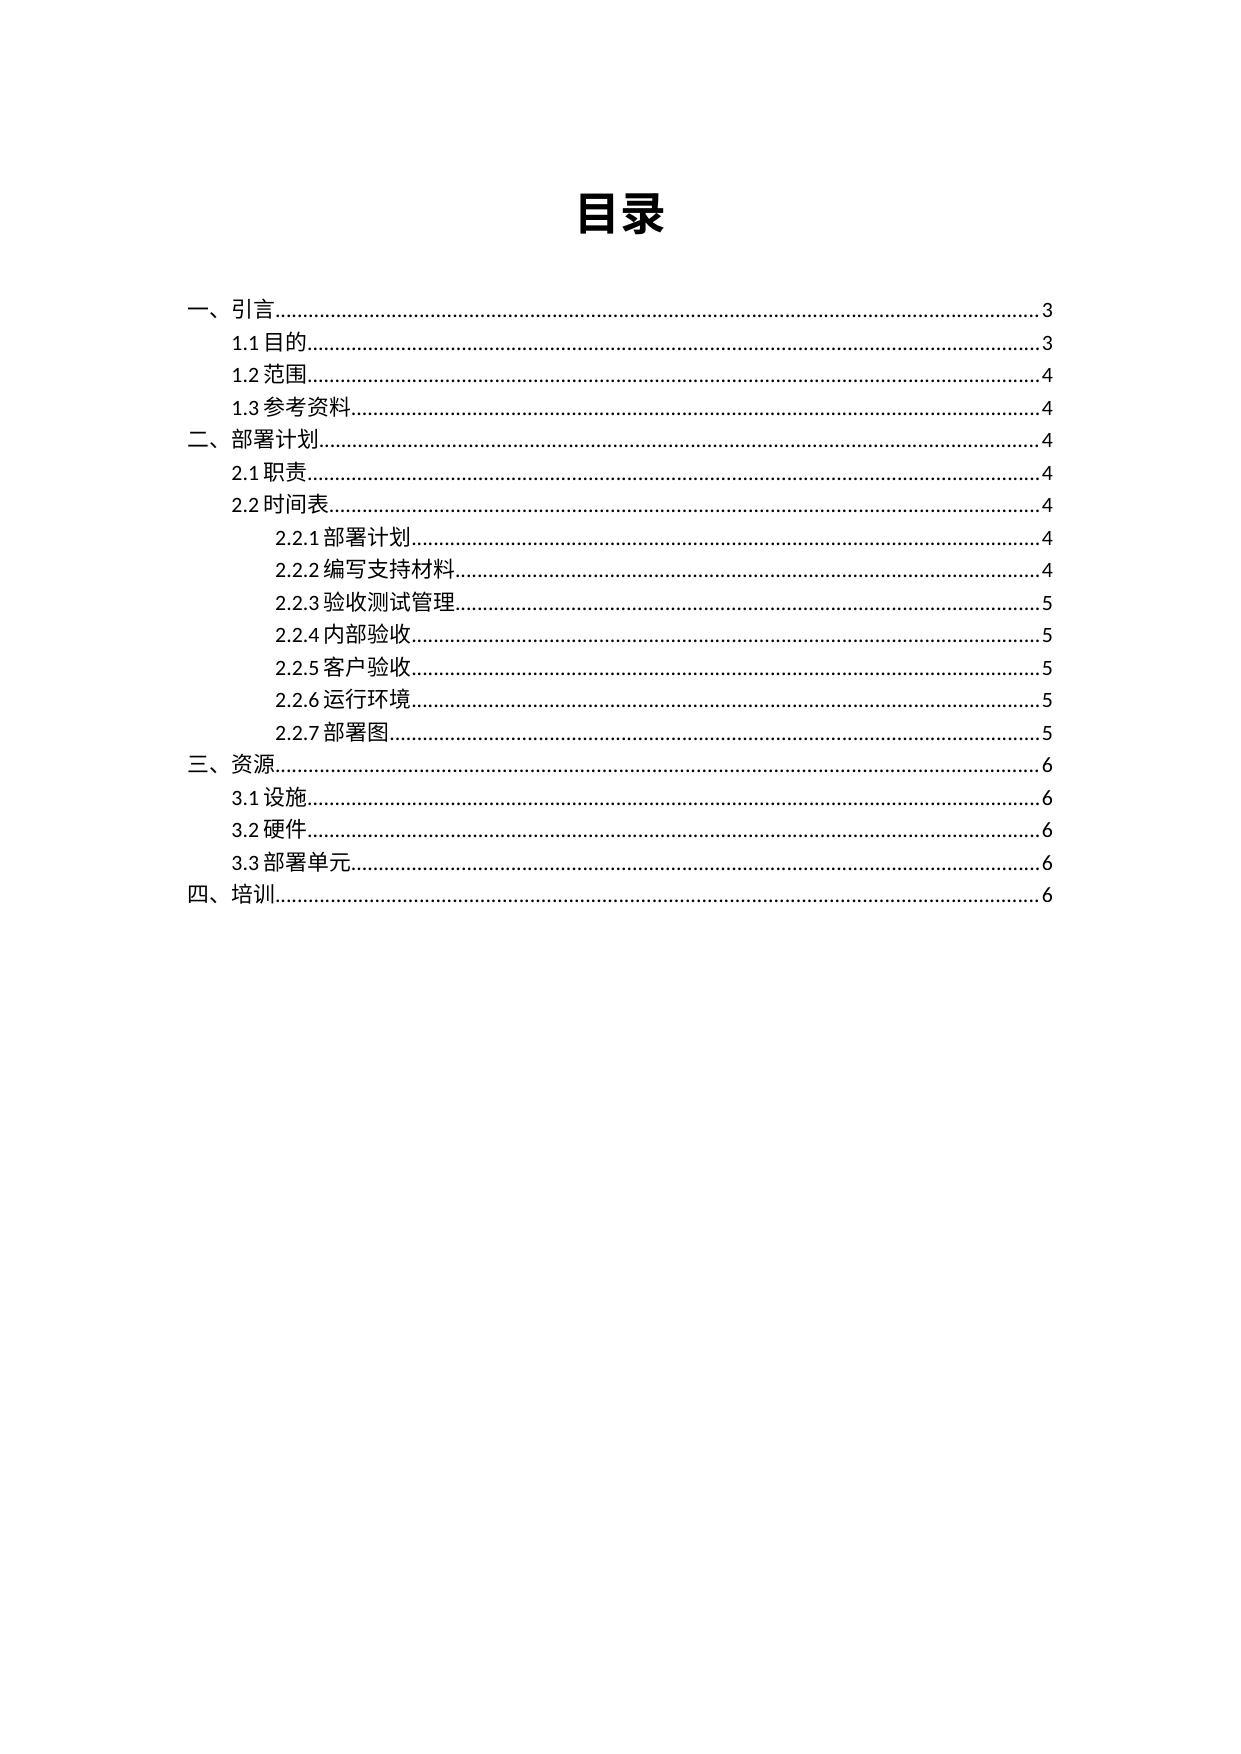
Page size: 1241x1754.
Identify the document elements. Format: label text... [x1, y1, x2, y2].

text 2.2.5客户验收 5 [275, 649, 1053, 682]
text 3.3部署单元 6 [231, 844, 1053, 877]
text 目录 [187, 162, 1053, 259]
text 1.3参考资料 4 [231, 389, 1053, 422]
text 2.2.1部署计划 4 [275, 519, 1053, 552]
text 2.1职责 4 [231, 454, 1053, 487]
text 2.2时间表 4 [231, 487, 1053, 519]
text 3.1设施 6 [231, 779, 1053, 812]
text 一、引言 3 [187, 292, 1053, 324]
text 三、资源 6 [187, 747, 1053, 779]
text 1.2范围 4 [231, 357, 1053, 389]
text 2.2.2编写支持材料 4 [275, 552, 1053, 584]
text 二、部署计划 4 [187, 422, 1053, 454]
text 2.2.4内部验收 5 [275, 617, 1053, 649]
text 2.2.7部署图 5 [275, 714, 1053, 747]
text 2.2.6运行环境 5 [275, 682, 1053, 714]
text 四、培训 6 [187, 877, 1053, 909]
text 3.2硬件 6 [231, 812, 1053, 844]
text 2.2.3验收测试管理 5 [275, 584, 1053, 617]
text 1.1目的 3 [231, 324, 1053, 357]
